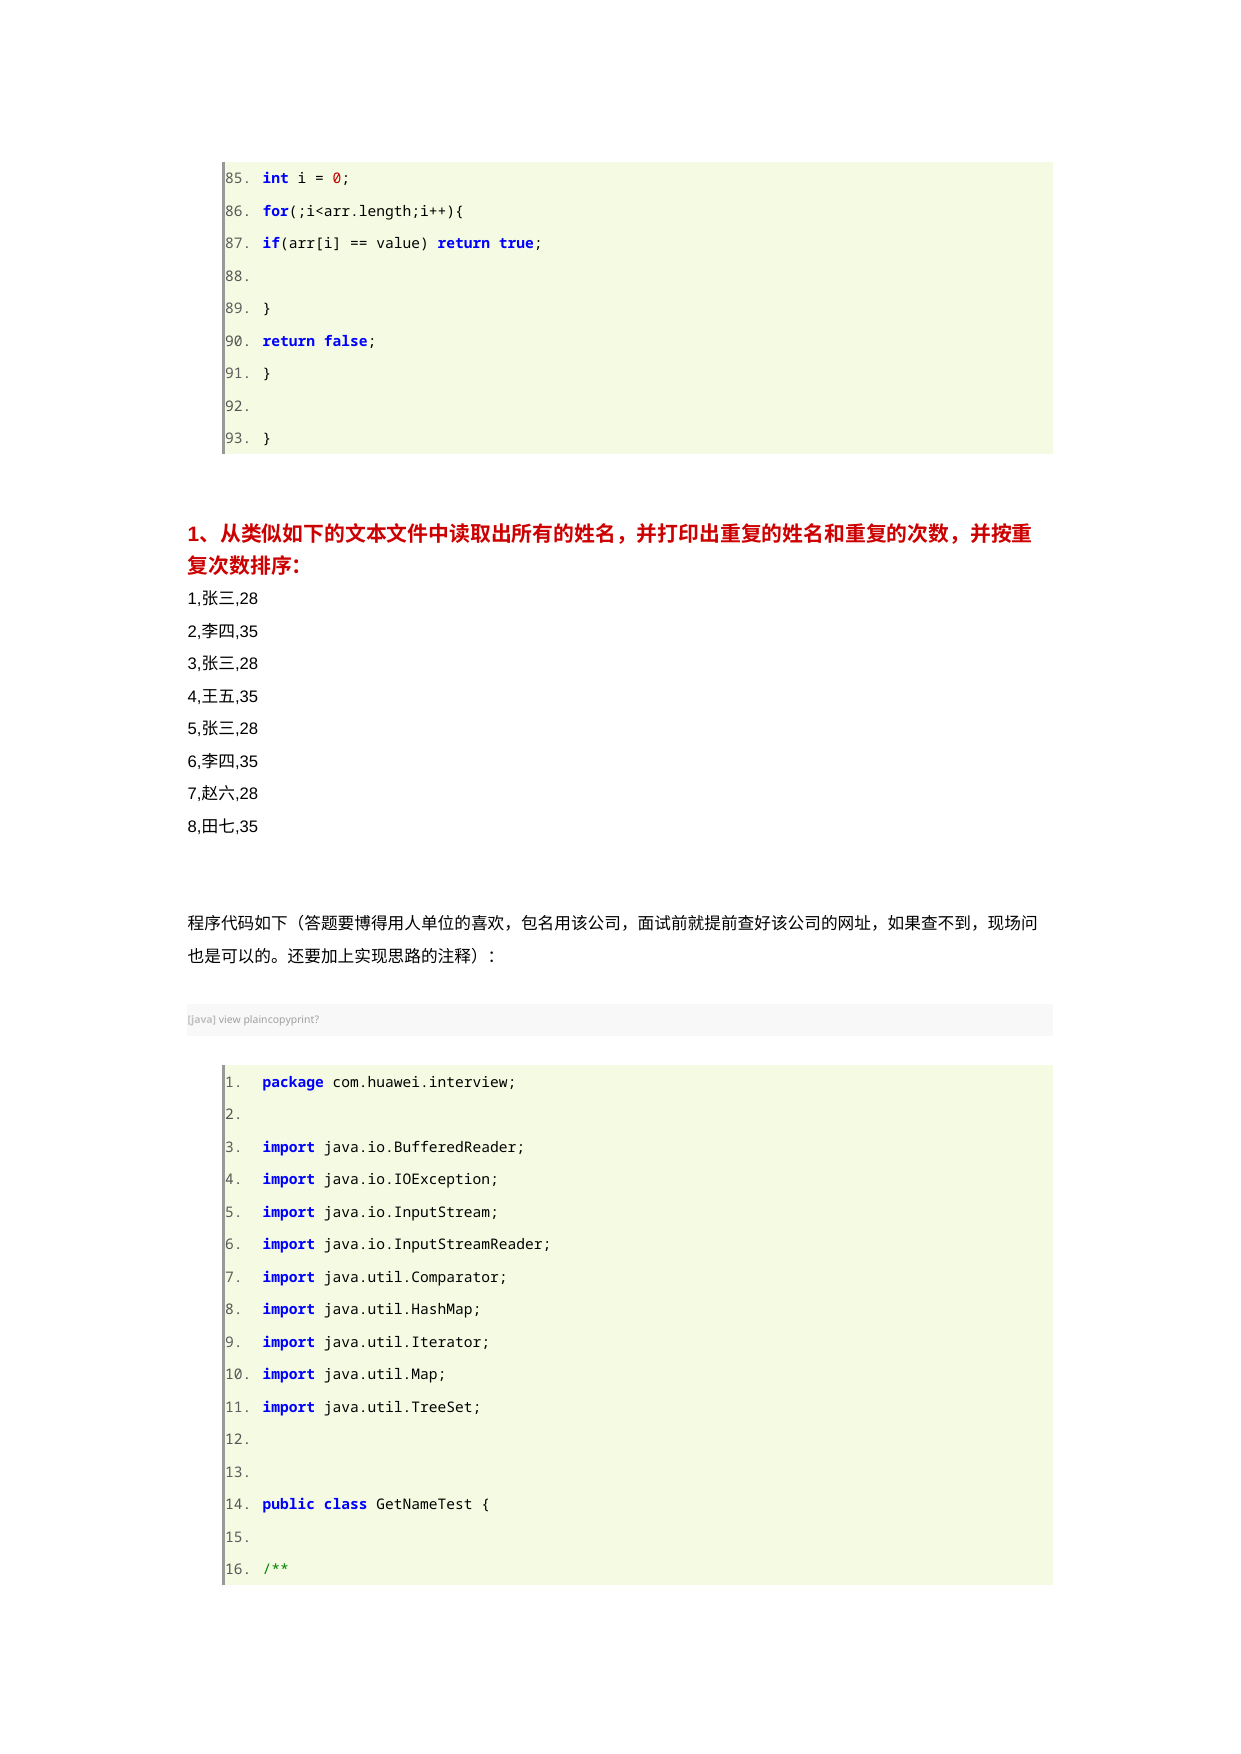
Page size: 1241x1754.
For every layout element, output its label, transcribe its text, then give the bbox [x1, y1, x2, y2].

list import java.io.BufferedReader; [225, 1130, 1053, 1163]
list import java.util.HashMap; [225, 1293, 1053, 1325]
list package com.huawei.interview; [225, 1065, 1053, 1098]
list import java.util.Map; [225, 1358, 1053, 1390]
list import java.util.Comparator; [225, 1260, 1053, 1293]
list /** [225, 1553, 1053, 1585]
list } [225, 422, 1053, 454]
list import java.util.Iterator; [225, 1325, 1053, 1358]
list import java.io.InputStream; [225, 1195, 1053, 1228]
list if(arr[i] == value) return true; [225, 227, 1053, 259]
text [java] view plaincopyprint? [187, 1004, 1053, 1036]
list } [225, 357, 1053, 389]
list import java.util.TreeSet; [225, 1390, 1053, 1423]
list } [225, 292, 1053, 324]
list int i = 0; [225, 162, 1053, 194]
list import java.io.InputStreamReader; [225, 1228, 1053, 1260]
text 1、从类似如下的文本文件中读取出所有的姓名，并打印出重复的姓名和重复的次数，并按重复次数排序： 1,张三,28 2,李四,35 3,张三,28 4,王五,35 5,张三,28 6,李四,35 7,赵六,28 8,田七,35 程序代码如下（答题要博得用人单位的喜欢，包名用该公司，面试前就提前查好该公司的网址，如果查不到，现场问也是可以的。还要加上实现思路的注释）： [187, 484, 1053, 1004]
list public class GetNameTest { [225, 1488, 1053, 1520]
list for(;i<arr.length;i++){ [225, 194, 1053, 227]
list import java.io.IOException; [225, 1163, 1053, 1195]
list return false; [225, 324, 1053, 357]
